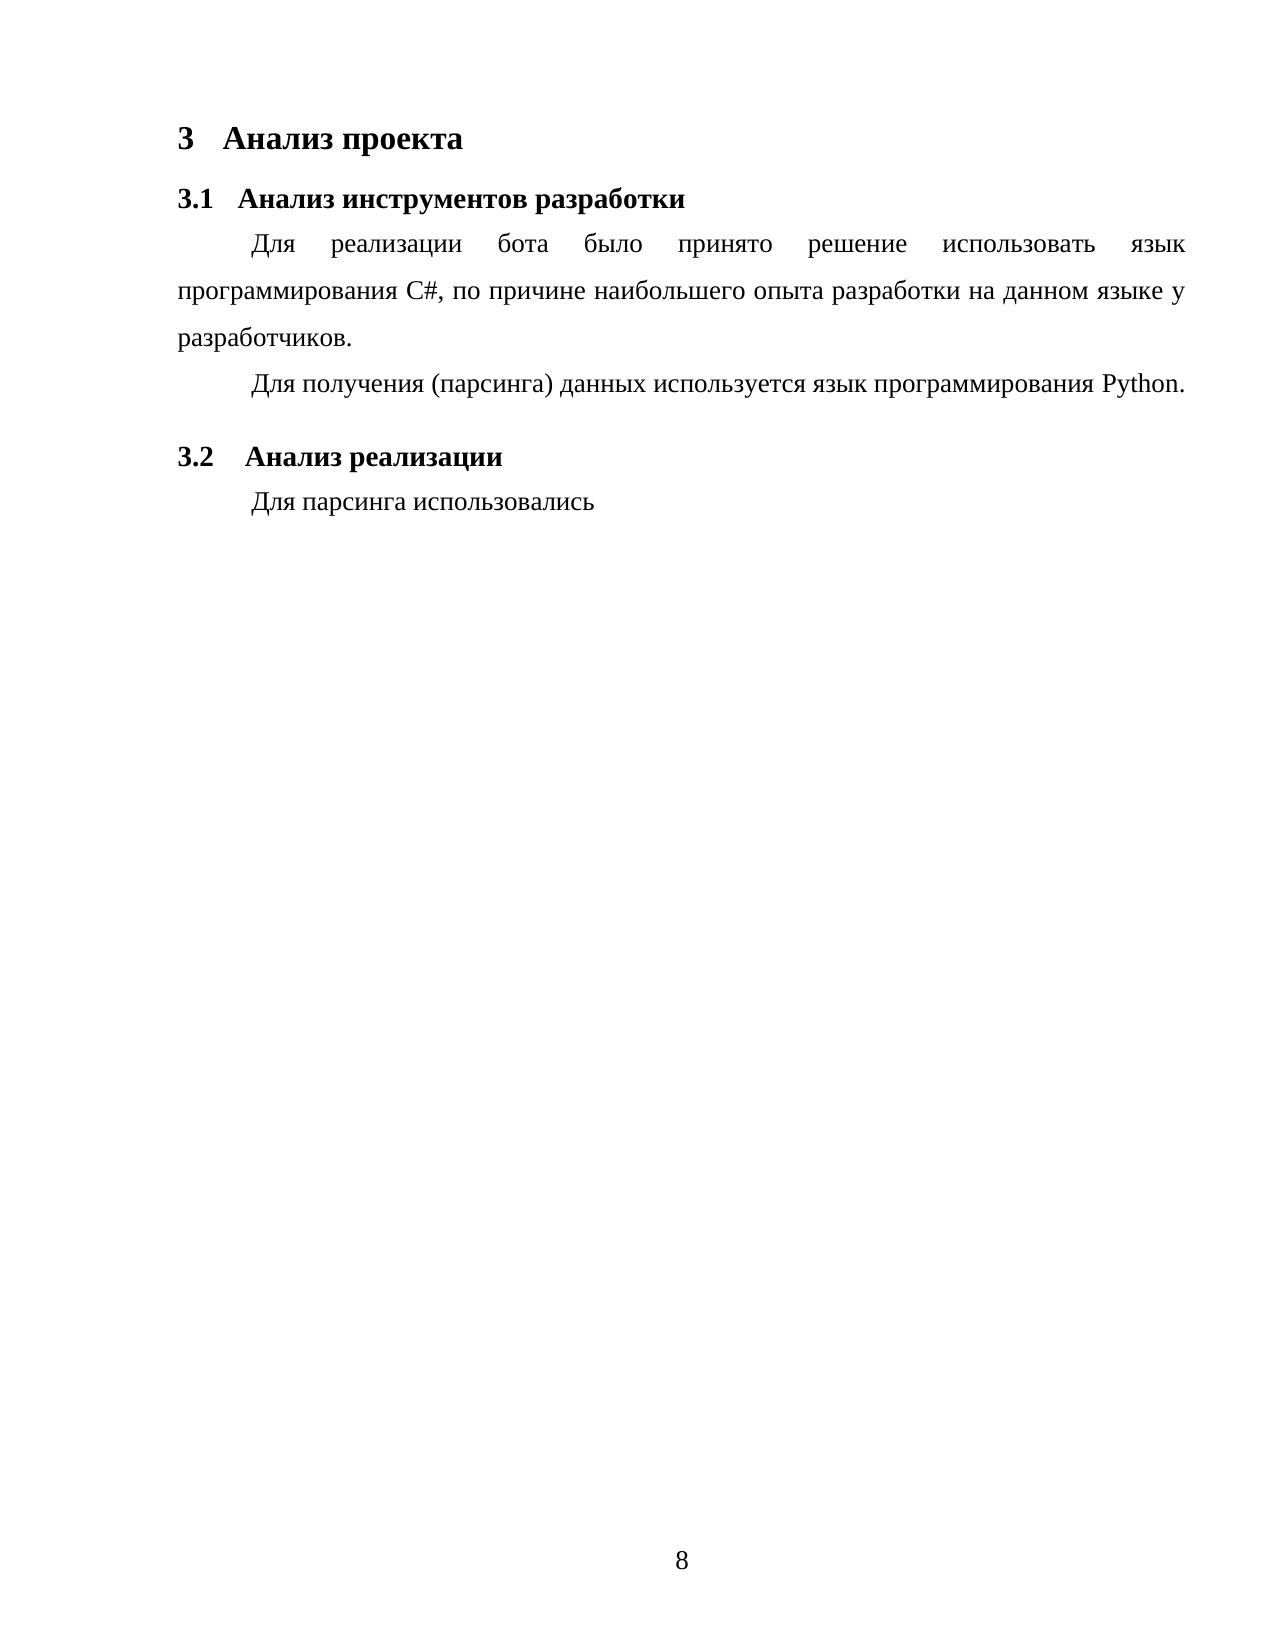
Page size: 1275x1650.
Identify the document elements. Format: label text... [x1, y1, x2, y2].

text Для получения (парсинга) данных используется язык программирования Python. [177, 367, 1186, 399]
subtitle Анализ проекта [177, 118, 1186, 156]
text Для реализации бота было принято решение использовать язык программирования C#, по причине наибольшего опыта разработки на данном языке у разработчиков. [177, 227, 1186, 352]
text Для парсинга использовались [177, 485, 1186, 516]
subtitle Анализ инструментов разработки [177, 181, 1186, 215]
subtitle Анализ реализации [177, 439, 1186, 473]
